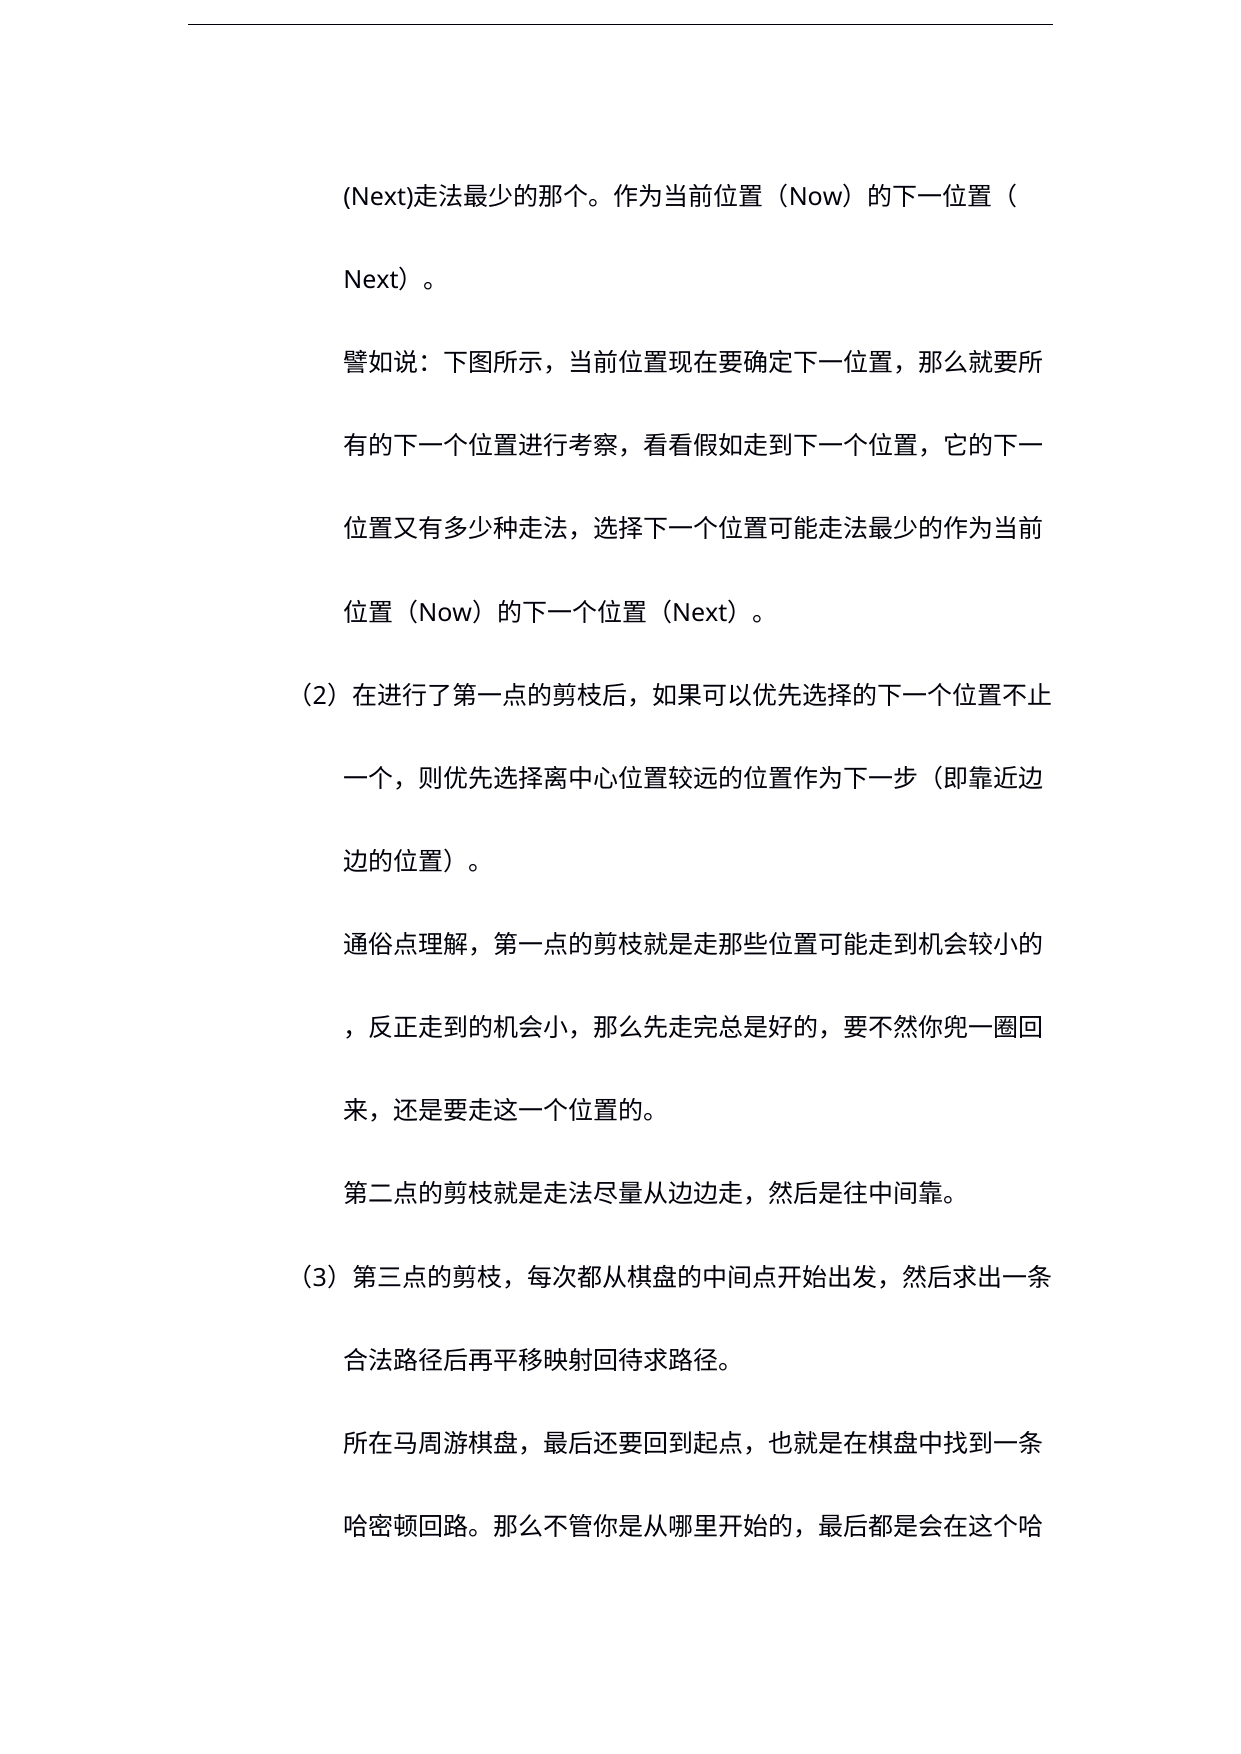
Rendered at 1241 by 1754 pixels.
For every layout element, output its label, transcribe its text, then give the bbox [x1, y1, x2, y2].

text Next）。 [187, 245, 1053, 310]
text 譬如说：下图所示，当前位置现在要确定下一位置，那么就要所 [187, 328, 1053, 393]
text （3）第三点的剪枝，每次都从棋盘的中间点开始出发，然后求出一条 [187, 1243, 1053, 1308]
text 位置（Now）的下一个位置（Next）。 [187, 578, 1053, 643]
text 位置又有多少种走法，选择下一个位置可能走法最少的作为当前 [187, 494, 1053, 559]
text 哈密顿回路。那么不管你是从哪里开始的，最后都是会在这个哈 [187, 1492, 1053, 1557]
text 所在马周游棋盘，最后还要回到起点，也就是在棋盘中找到一条 [187, 1409, 1053, 1474]
text 一个，则优先选择离中心位置较远的位置作为下一步（即靠近边 [187, 744, 1053, 809]
text 来，还是要走这一个位置的。 [187, 1076, 1053, 1141]
text 第二点的剪枝就是走法尽量从边边走，然后是往中间靠。 [187, 1159, 1053, 1224]
text 边的位置）。 [187, 827, 1053, 892]
text 通俗点理解，第一点的剪枝就是走那些位置可能走到机会较小的 [187, 910, 1053, 975]
text (Next)走法最少的那个。作为当前位置（Now）的下一位置（ [187, 162, 1053, 227]
text ，反正走到的机会小，那么先走完总是好的，要不然你兜一圈回 [187, 993, 1053, 1058]
text 有的下一个位置进行考察，看看假如走到下一个位置，它的下一 [187, 411, 1053, 476]
text 合法路径后再平移映射回待求路径。 [187, 1326, 1053, 1391]
text （2）在进行了第一点的剪枝后，如果可以优先选择的下一个位置不止 [187, 661, 1053, 726]
